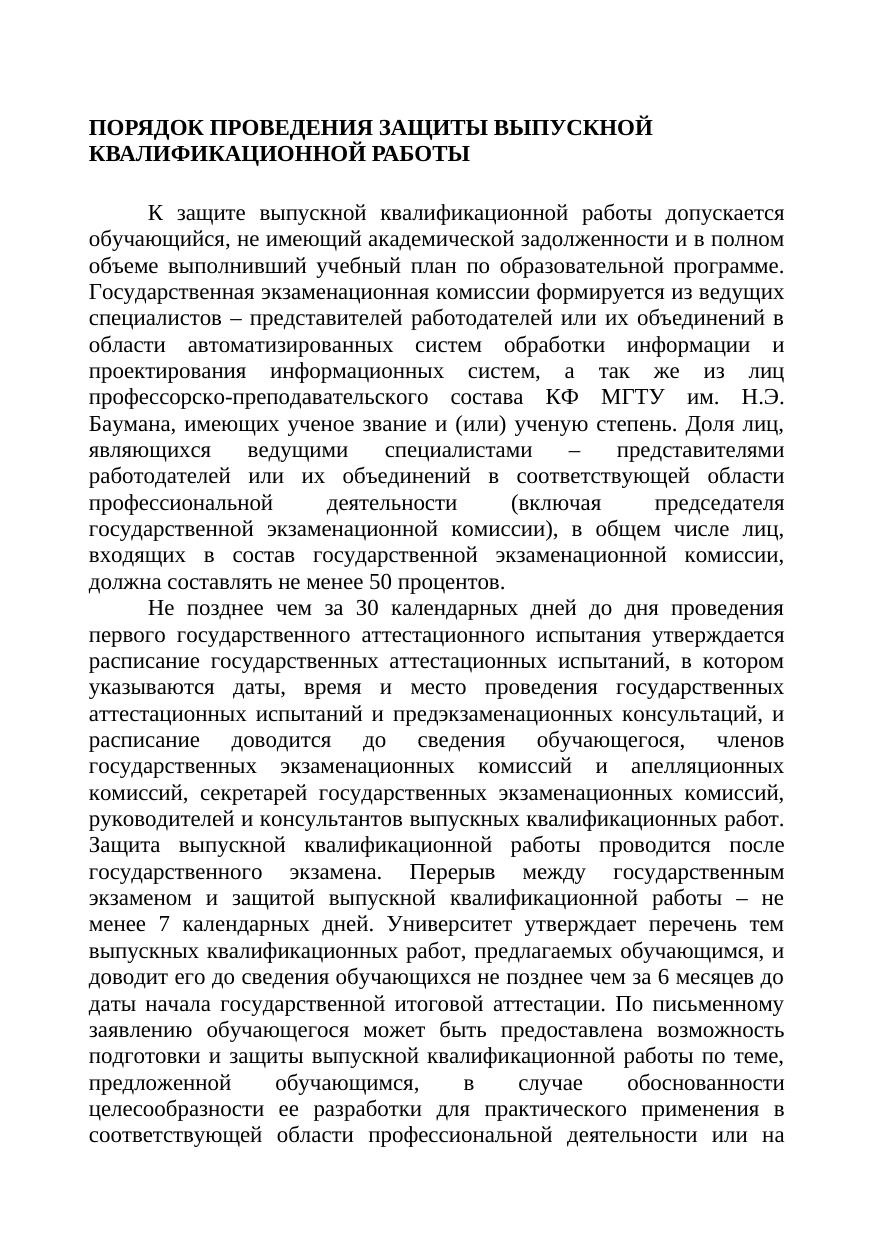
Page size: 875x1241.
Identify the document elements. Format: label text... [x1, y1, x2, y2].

subtitle ПОРЯДОК ПРОВЕДЕНИЯ ЗАЩИТЫ ВЫПУСКНОЙ КВАЛИФИКАЦИОННОЙ РАБОТЫ [89, 114, 785, 166]
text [89, 594, 785, 1148]
text К защите выпускной квалификационной работы допускается обучающийся, не имеющий академической задолженности и в полном объеме выполнивший учебный план по образовательной программе. Государственная экзаменационная комиссии формируется из ведущих специалистов – представителей работодателей или их объединений в области автоматизированных систем обработки информации и проектирования информационных систем, а так же из лиц профессорско-преподавательского состава КФ МГТУ им. Н.Э. Баумана, имеющих ученое звание и (или) ученую степень. Доля лиц, являющихся ведущими специалистами – представителями работодателей или их объединений в соответствующей области профессиональной деятельности (включая председателя государственной экзаменационной комиссии), в общем числе лиц, входящих в состав государственной экзаменационной комиссии, должна составлять не менее 50 процентов. [89, 199, 785, 594]
